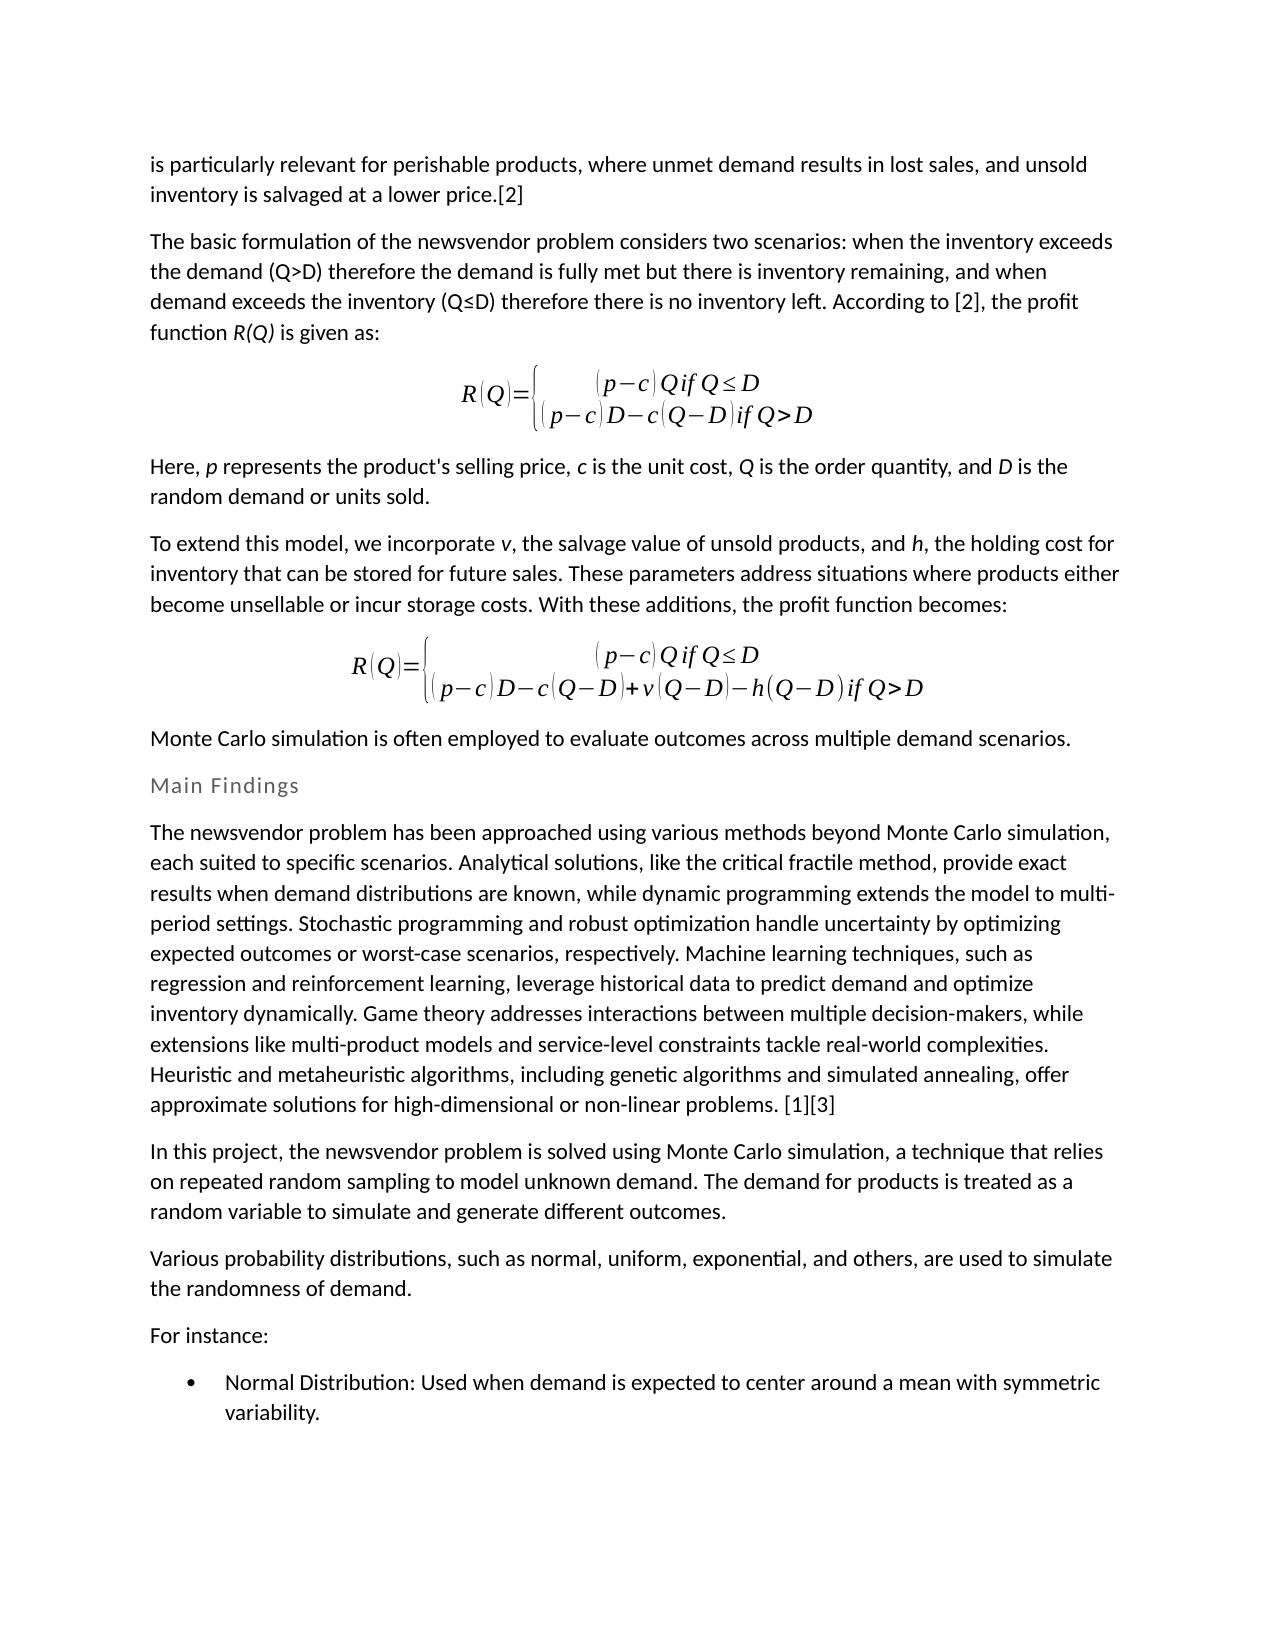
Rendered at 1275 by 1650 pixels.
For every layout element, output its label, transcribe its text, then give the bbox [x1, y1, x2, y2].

text Here, p represents the product's selling price, c is the unit cost, Q is the order quantity, and D is the random demand or units sold. [150, 452, 1125, 510]
list Normal Distribution: Used when demand is expected to center around a mean with symmetric variability. [187, 1368, 1125, 1427]
text The basic formulation of the newsvendor problem considers two scenarios: when the inventory exceeds the demand (Q>D) therefore the demand is fully met but there is inventory remaining, and when demand exceeds the inventory (Q≤D) therefore there is no inventory left. According to [2], the profit function R(Q) is given as: [150, 227, 1125, 346]
text To extend this model, we incorporate v, the salvage value of unsold products, and h, the holding cost for inventory that can be stored for future sales. These parameters address situations where products either become unsellable or incur storage costs. With these additions, the profit function becomes: [150, 529, 1125, 618]
subtitle Main Findings [150, 771, 1125, 799]
text In this project, the newsvendor problem is solved using Monte Carlo simulation, a technique that relies on repeated random sampling to model unknown demand. The demand for products is treated as a random variable to simulate and generate different outcomes. [150, 1137, 1125, 1226]
text Monte Carlo simulation is often employed to evaluate outcomes across multiple demand scenarios. [150, 724, 1125, 753]
text For instance: [150, 1321, 1125, 1349]
text Various probability distributions, such as normal, uniform, exponential, and others, are used to simulate the randomness of demand. [150, 1244, 1125, 1303]
text The newsvendor problem has been approached using various methods beyond Monte Carlo simulation, each suited to specific scenarios. Analytical solutions, like the critical fractile method, provide exact results when demand distributions are known, while dynamic programming extends the model to multi-period settings. Stochastic programming and robust optimization handle uncertainty by optimizing expected outcomes or worst-case scenarios, respectively. Machine learning techniques, such as regression and reinforcement learning, leverage historical data to predict demand and optimize inventory dynamically. Game theory addresses interactions between multiple decision-makers, while extensions like multi-product models and service-level constraints tackle real-world complexities. Heuristic and metaheuristic algorithms, including genetic algorithms and simulated annealing, offer approximate solutions for high-dimensional or non-linear problems. [1][3] [150, 818, 1125, 1118]
